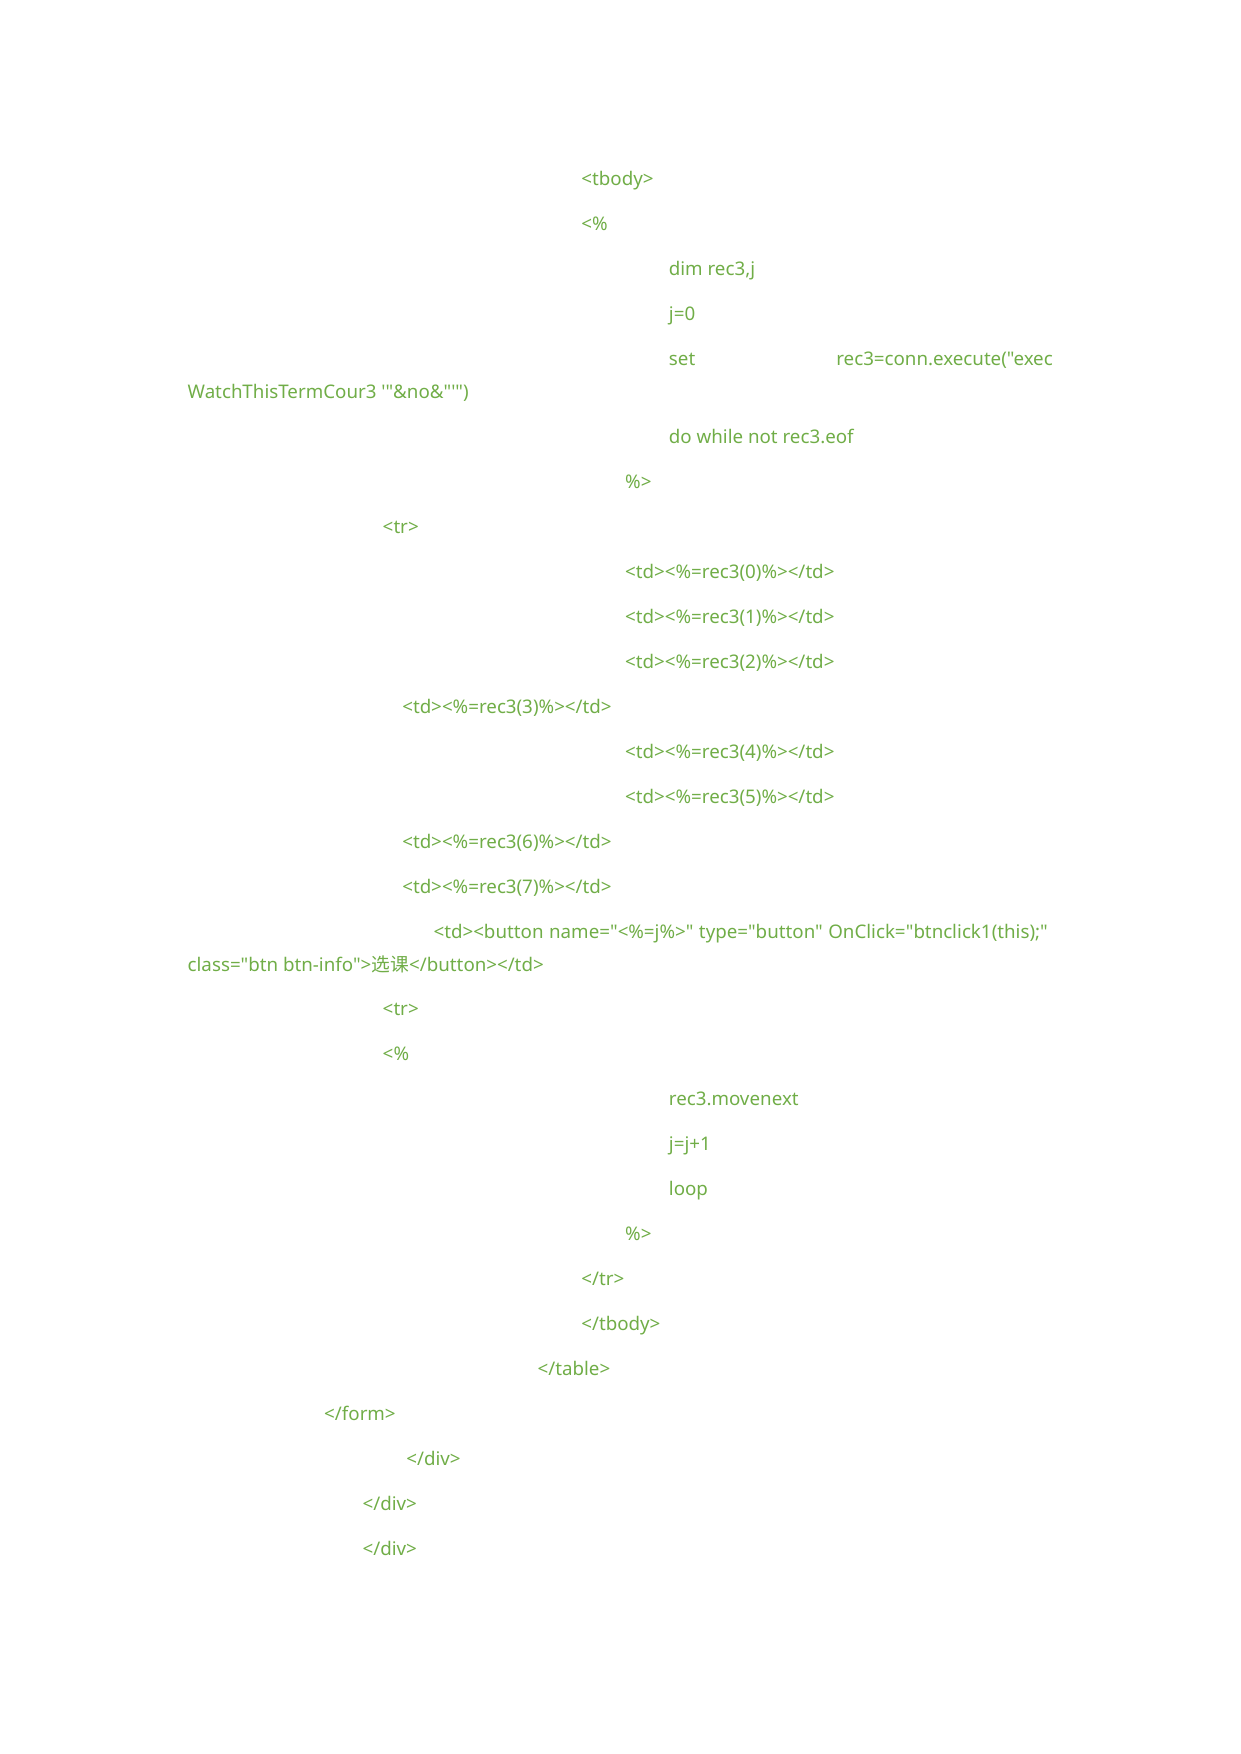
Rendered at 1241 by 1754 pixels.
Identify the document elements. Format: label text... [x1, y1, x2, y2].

list <td><%=rec3(3)%></td> [187, 689, 1053, 722]
list <tbody> [187, 162, 1053, 194]
list set rec3=conn.execute("exec WatchThisTermCour3 '"&no&"'") [187, 342, 1053, 407]
list %> [187, 1217, 1053, 1249]
list <td><button name="<%=j%>" type="button" OnClick="btnclick1(this);" class="btn btn-info">选课</button></td> [187, 914, 1053, 979]
list <td><%=rec3(2)%></td> [187, 644, 1053, 677]
list </div> [187, 1442, 1053, 1474]
list </tr> [187, 1262, 1053, 1294]
list <td><%=rec3(6)%></td> [187, 824, 1053, 857]
list <tr> [187, 992, 1053, 1024]
list rec3.movenext [187, 1082, 1053, 1114]
list <td><%=rec3(0)%></td> [187, 554, 1053, 587]
list <td><%=rec3(5)%></td> [187, 779, 1053, 812]
list do while not rec3.eof [187, 419, 1053, 452]
list </form> [187, 1397, 1053, 1429]
list </tbody> [187, 1307, 1053, 1339]
list loop [187, 1172, 1053, 1204]
list <td><%=rec3(7)%></td> [187, 869, 1053, 902]
list <td><%=rec3(4)%></td> [187, 734, 1053, 767]
list %> [187, 464, 1053, 497]
list dim rec3,j [187, 252, 1053, 284]
list <tr> [187, 509, 1053, 542]
list </table> [187, 1352, 1053, 1384]
list </div> [187, 1532, 1053, 1564]
list <% [187, 207, 1053, 239]
list </div> [187, 1487, 1053, 1519]
list j=0 [187, 297, 1053, 329]
list j=j+1 [187, 1127, 1053, 1159]
list <td><%=rec3(1)%></td> [187, 599, 1053, 632]
list <% [187, 1037, 1053, 1069]
